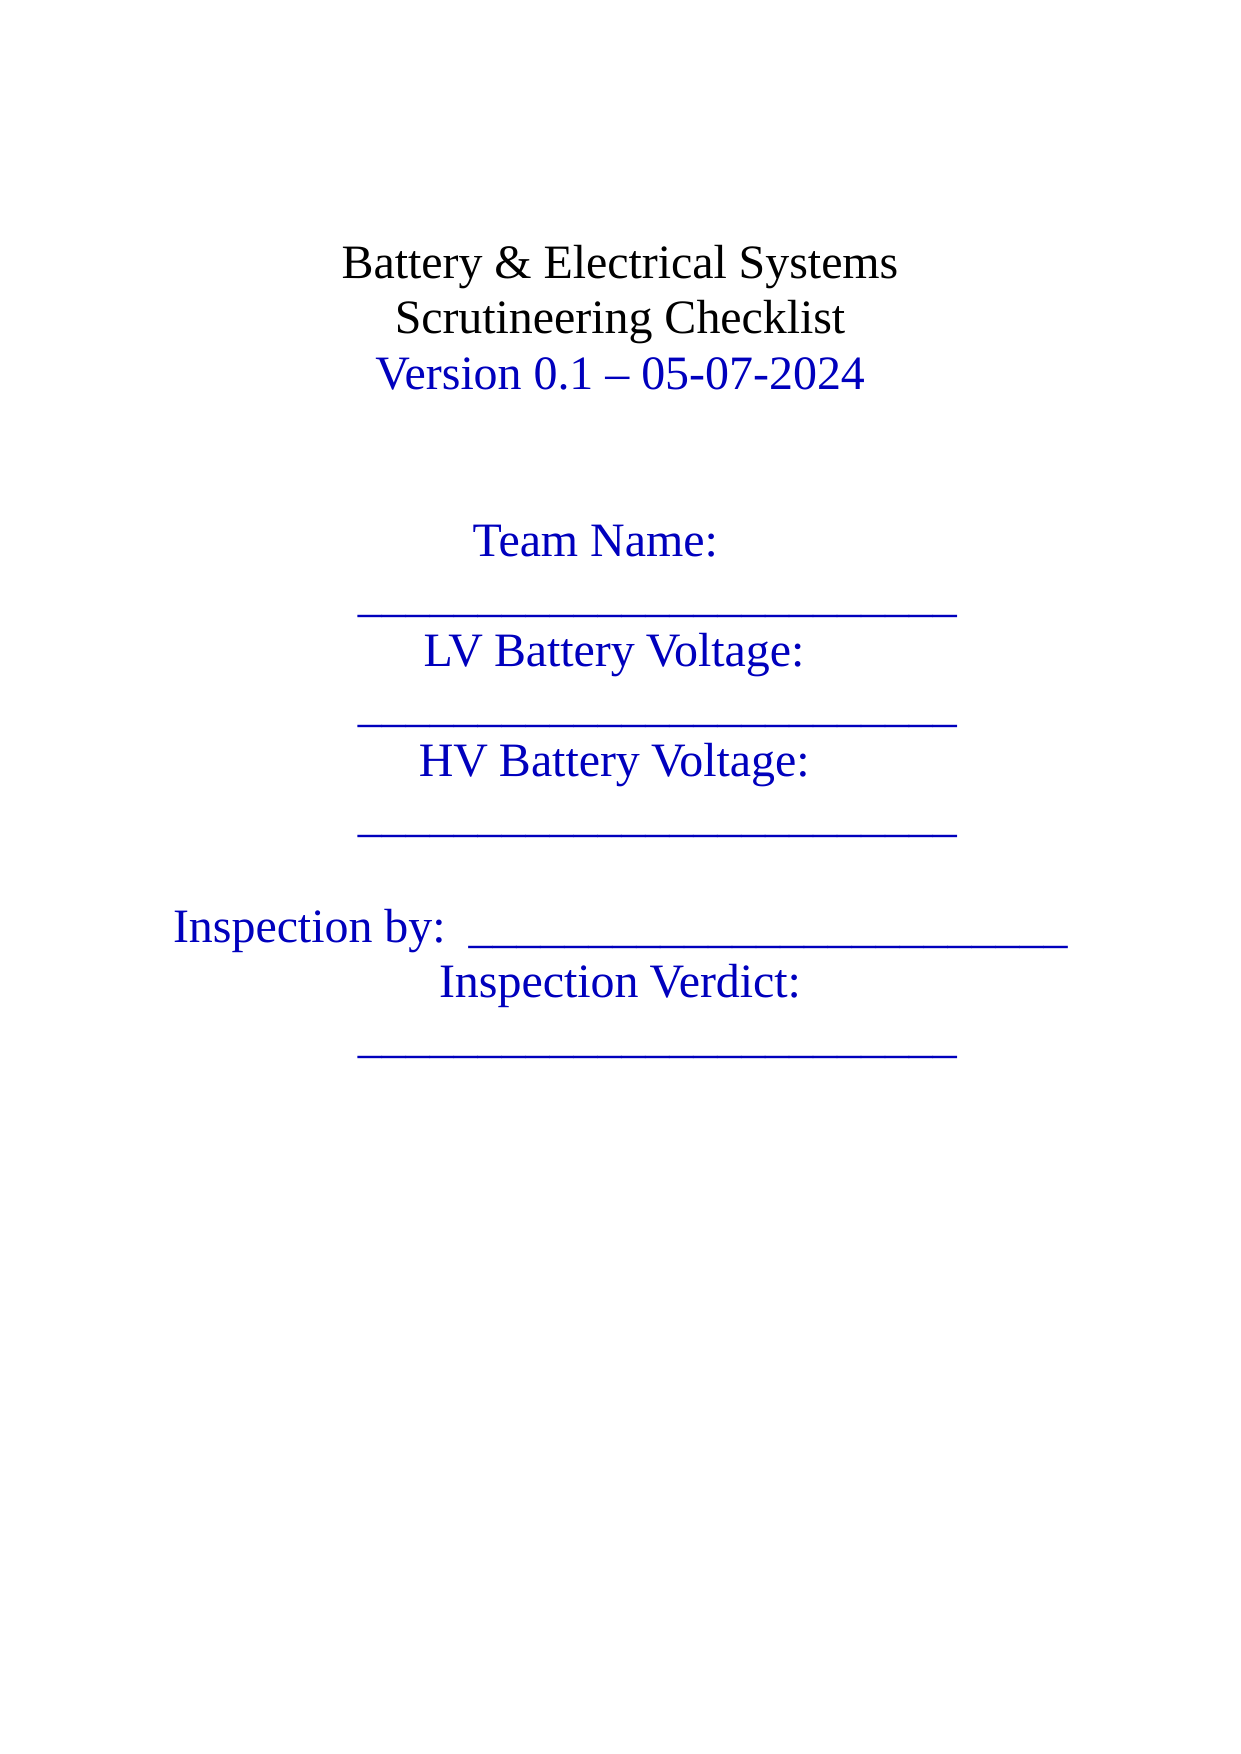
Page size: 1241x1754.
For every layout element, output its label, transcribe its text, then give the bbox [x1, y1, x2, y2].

text Team Name: _________________________ [150, 517, 1090, 627]
text HV Battery Voltage: _________________________ Inspection by: _________________________ [150, 737, 1090, 957]
text LV Battery Voltage: _________________________ [150, 627, 1090, 737]
text Battery & Electrical Systems Scrutineering Checklist [150, 236, 1090, 346]
text Inspection Verdict: _________________________ [150, 957, 1090, 1068]
text Version 0.1 – 05-07-2024 [150, 346, 1090, 430]
